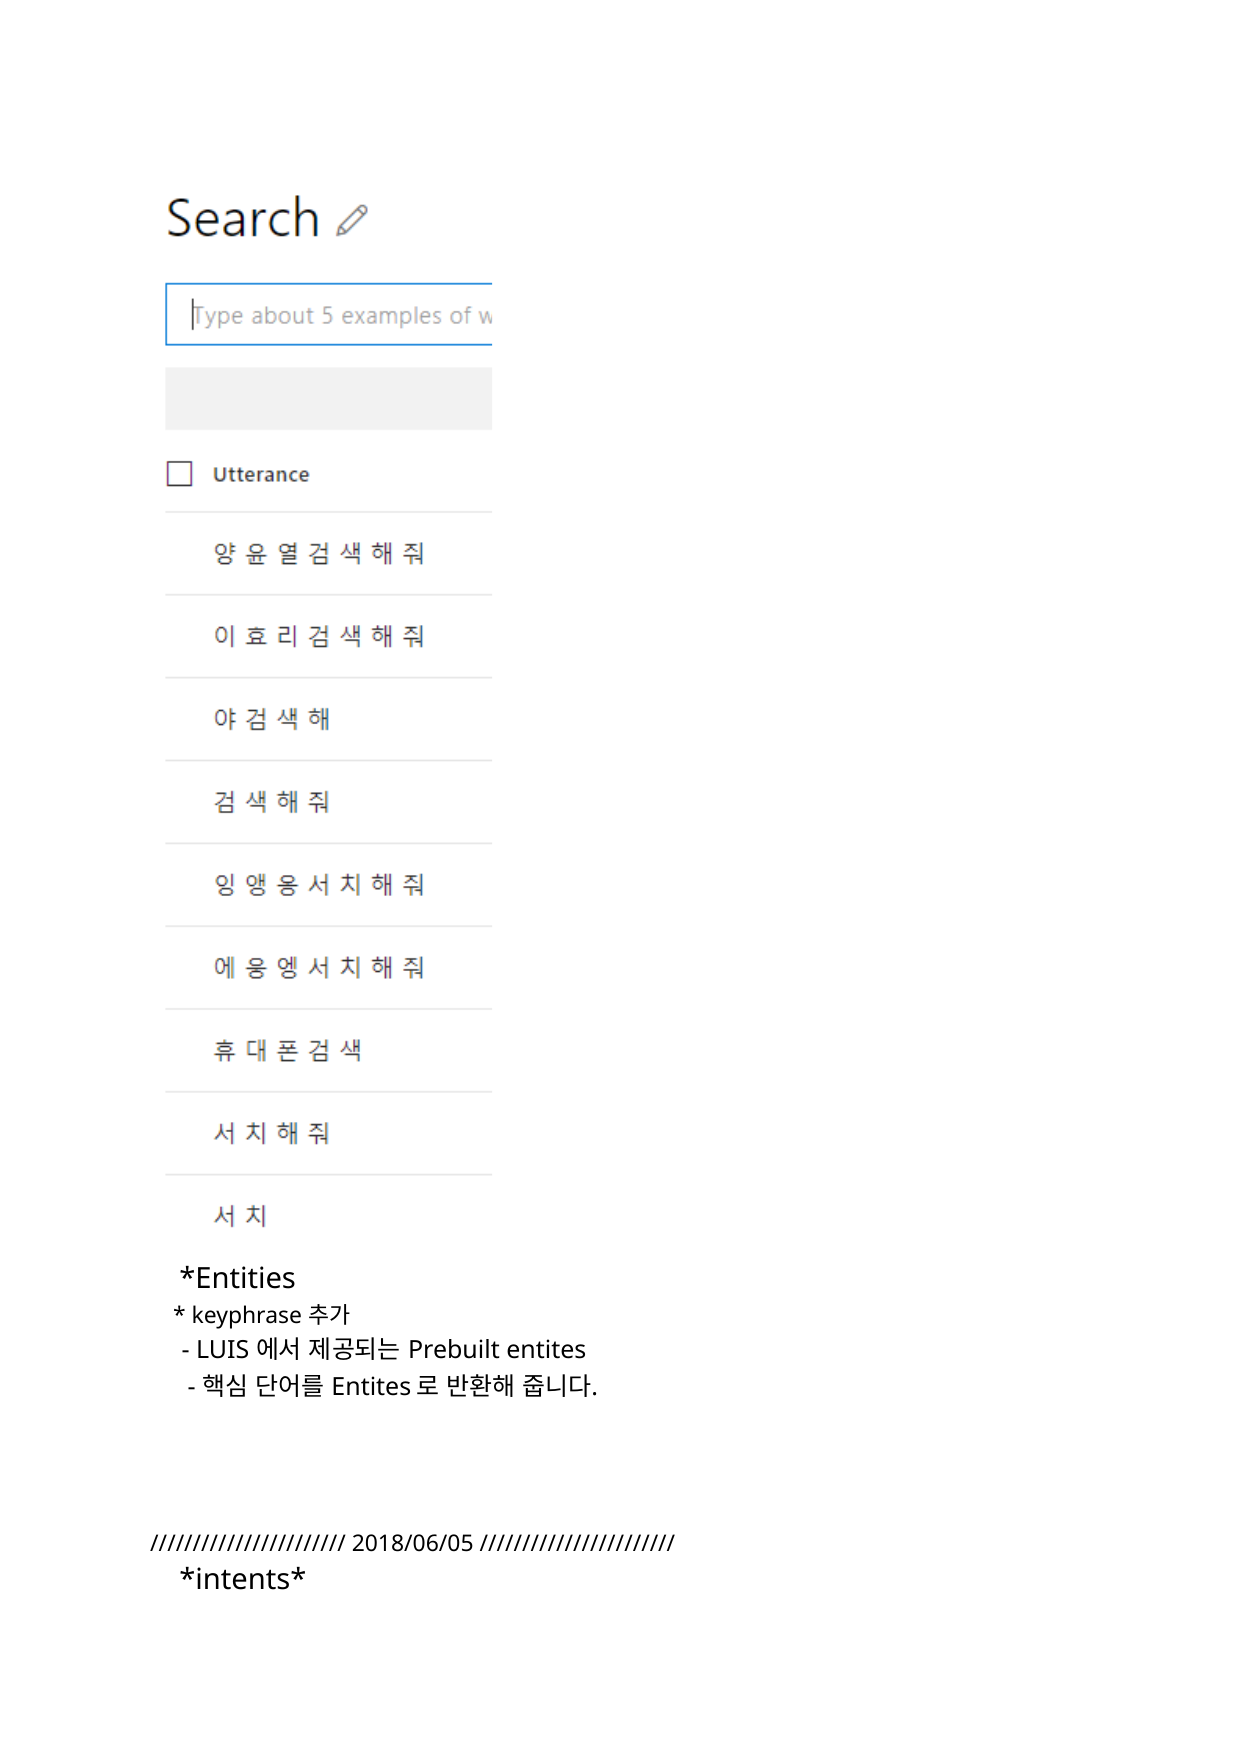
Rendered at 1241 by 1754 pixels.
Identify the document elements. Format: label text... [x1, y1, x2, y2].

text /////////////////////// 2018/06/05 /////////////////////// [150, 1527, 1090, 1559]
picture [150, 177, 493, 1257]
text *Entities [150, 1257, 1090, 1297]
text - LUIS 에서 제공되는 Prebuilt entites [150, 1330, 1090, 1366]
text *intents* [150, 1559, 1090, 1598]
text * keyphrase 추가 [150, 1297, 1090, 1330]
text - 핵심 단어를 Entites로 반환해 줍니다. [150, 1366, 1090, 1402]
